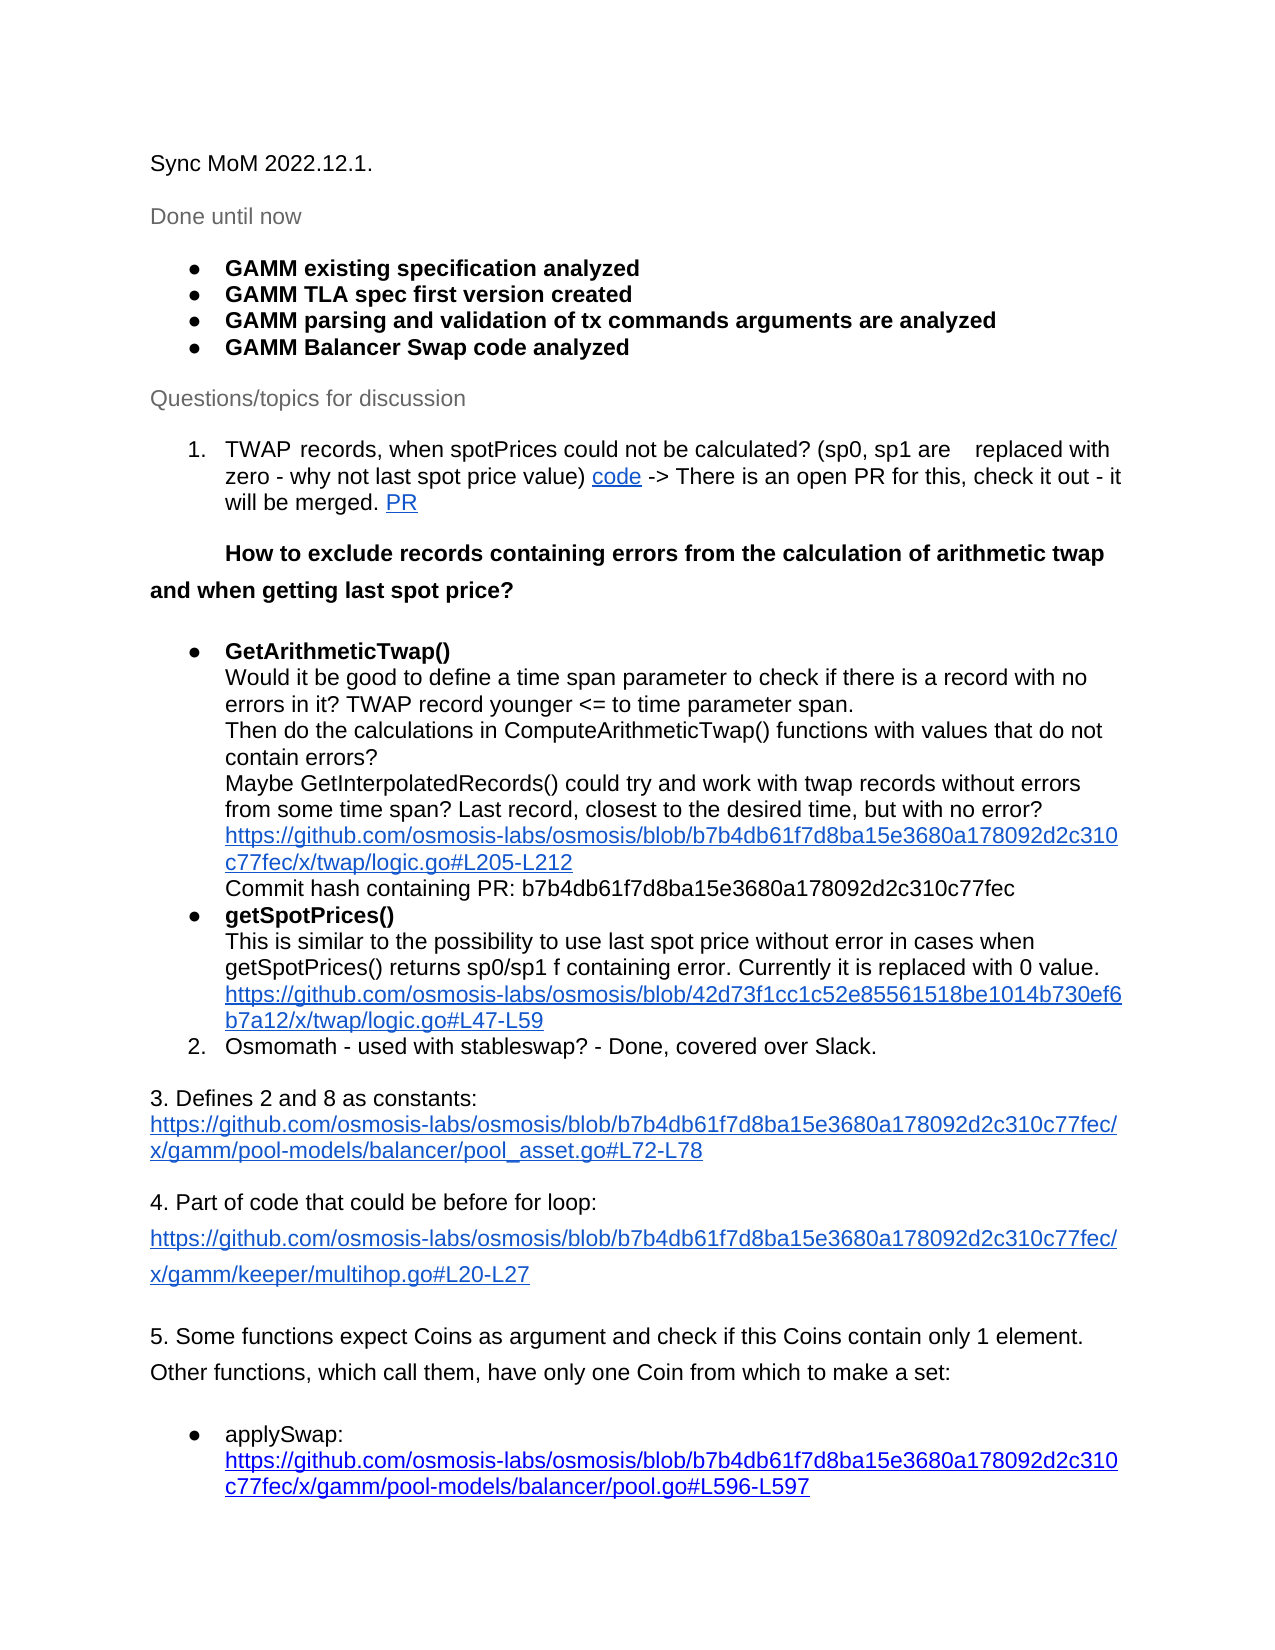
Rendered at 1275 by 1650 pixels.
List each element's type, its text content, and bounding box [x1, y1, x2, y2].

list GAMM parsing and validation of tx commands arguments are analyzed [187, 307, 1125, 333]
subtitle Done until now [150, 203, 1125, 229]
text 5. Some functions expect Coins as argument and check if this Coins contain only 1 element. Other functions, which call them, have only one Coin from which to make a set: [150, 1323, 1125, 1386]
list getSpotPrices() This is similar to the possibility to use last spot price without error in cases when getSpotPrices() returns sp0/sp1 f containing error. Currently it is replaced with 0 value. https://github.com/osmosis-labs/osmosis/blob/42d73f1cc1c52e85561518be1014b730ef6b7a12/x/twap/logic.go#L47-L59 [187, 902, 1125, 1033]
list TWAP records, when spotPrices could not be calculated? (sp0, sp1 are replaced with zero - why not last spot price value) code -> There is an open PR for this, check it out - it will be merged. PR [187, 436, 1125, 515]
list GAMM existing specification analyzed [187, 254, 1125, 281]
list GetArithmeticTwap() Would it be good to define a time span parameter to check if there is a record with no errors in it? TWAP record younger <= to time parameter span. Then do the calculations in ComputeArithmeticTwap() functions with values that do not contain errors? Maybe GetInterpolatedRecords() could try and work with twap records without errors from some time span? Last record, closest to the desired time, but with no error? https://github.com/osmosis-labs/osmosis/blob/b7b4db61f7d8ba15e3680a178092d2c310c77fec/x/twap/logic.go#L205-L212 Commit hash containing PR: b7b4db61f7d8ba15e3680a178092d2c310c77fec [187, 638, 1125, 902]
text How to exclude records containing errors from the calculation of arithmetic twap and when getting last spot price? [150, 540, 1125, 603]
list Osmomath - used with stableswap? - Done, covered over Slack. [187, 1033, 1125, 1060]
list GAMM Balancer Swap code analyzed [187, 333, 1125, 360]
text Sync MoM 2022.12.1. [150, 150, 1125, 176]
text 4. Part of code that could be before for loop: https://github.com/osmosis-labs/osmosis/blob/b7b4db61f7d8ba15e3680a178092d2c310c77fec/x/gamm/keeper/multihop.go#L20-L27 [150, 1189, 1125, 1288]
list applySwap: https://github.com/osmosis-labs/osmosis/blob/b7b4db61f7d8ba15e3680a178092d2c310c77fec/x/gamm/pool-models/balancer/pool.go#L596-L597 [187, 1421, 1125, 1499]
text 3. Defines 2 and 8 as constants: https://github.com/osmosis-labs/osmosis/blob/b7b4db61f7d8ba15e3680a178092d2c310c77fec/x/gamm/pool-models/balancer/pool_asset.go#L72-L78 [150, 1085, 1125, 1164]
subtitle Questions/topics for discussion [150, 385, 1125, 411]
list GAMM TLA spec first version created [187, 281, 1125, 307]
